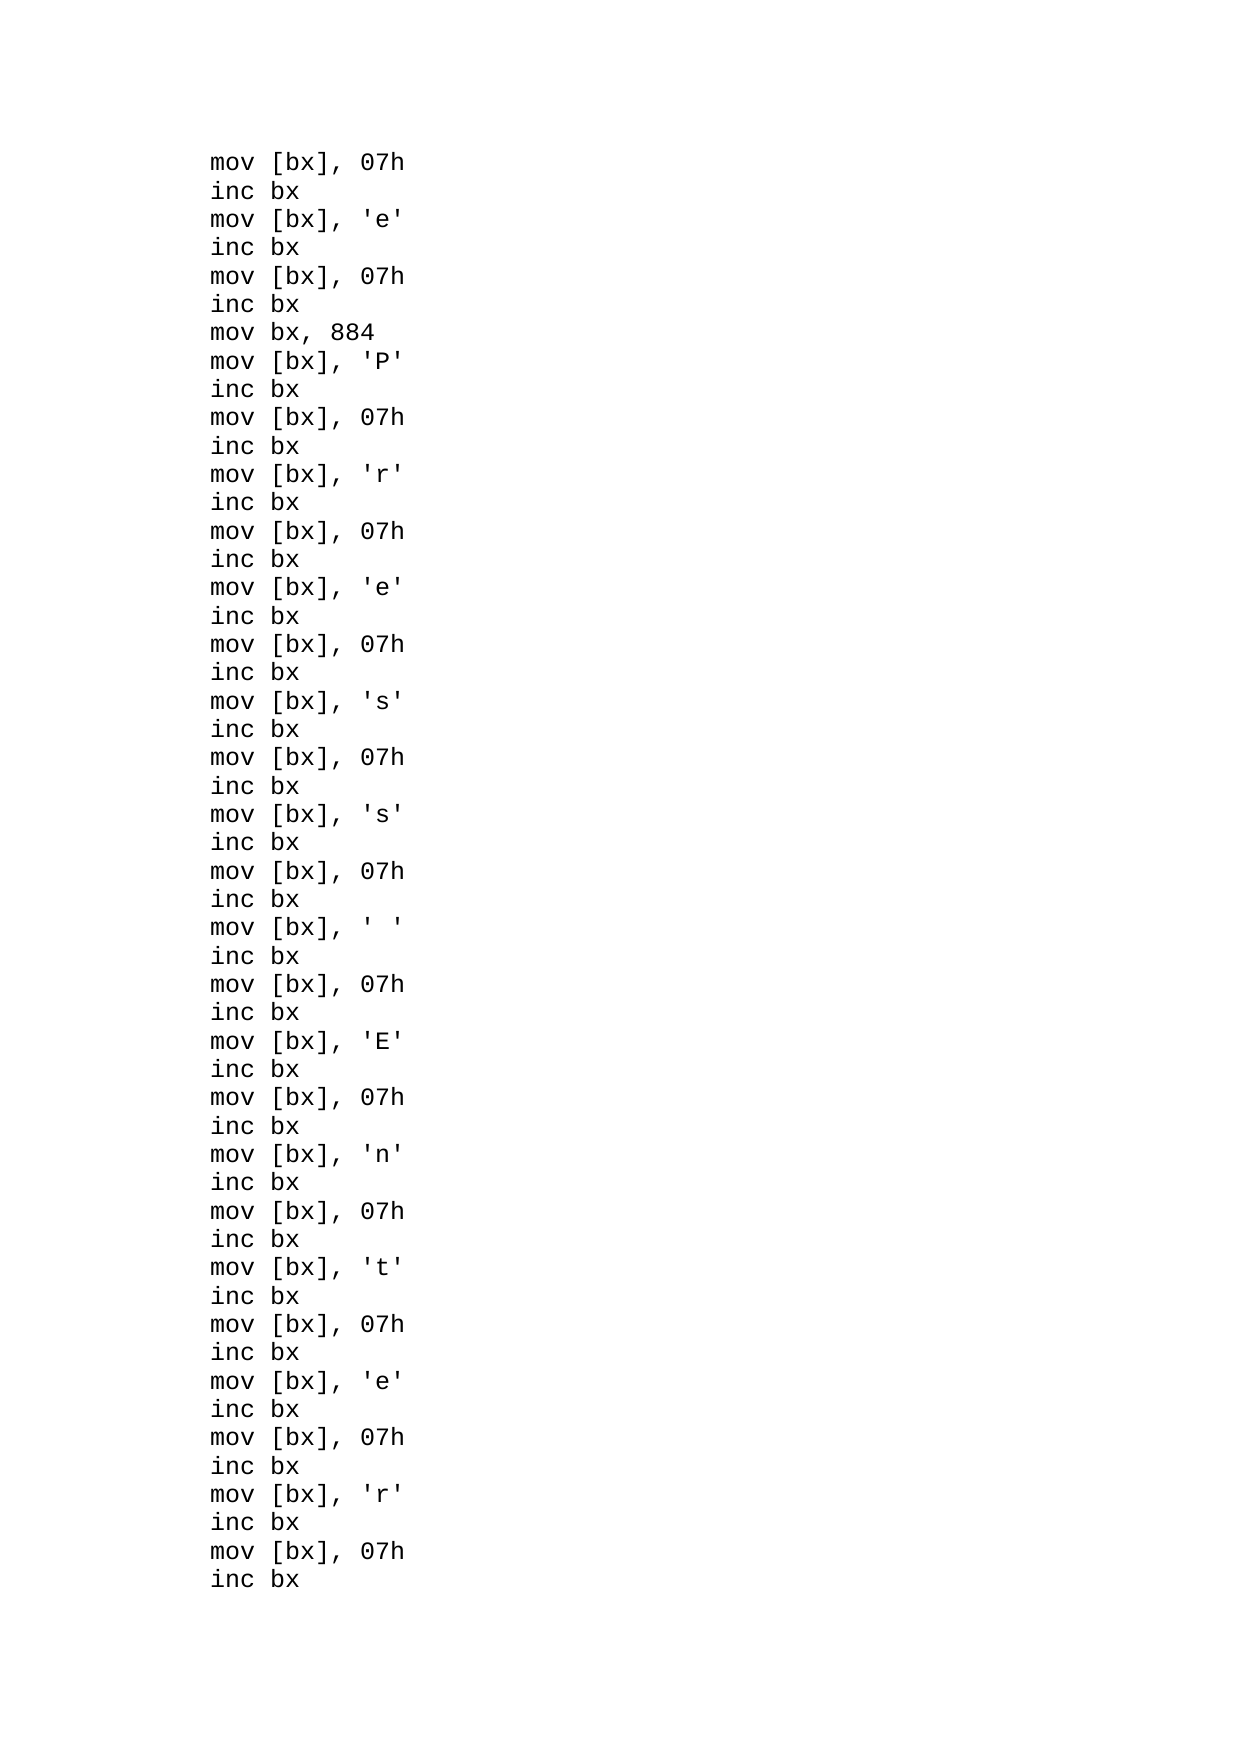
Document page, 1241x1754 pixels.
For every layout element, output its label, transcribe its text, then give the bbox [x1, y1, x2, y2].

text mov [bx], 07h [150, 405, 1090, 433]
text mov [bx], 07h [150, 745, 1090, 773]
text mov [bx], 'e' [150, 207, 1090, 235]
text inc bx [150, 660, 1090, 688]
text mov [bx], 07h [150, 1312, 1090, 1340]
text mov bx, 884 [150, 320, 1090, 348]
text inc bx [150, 1113, 1090, 1142]
text inc bx [150, 178, 1090, 207]
text inc bx [150, 1283, 1090, 1312]
text inc bx [150, 773, 1090, 802]
text mov [bx], 07h [150, 518, 1090, 547]
text inc bx [150, 292, 1090, 320]
text mov [bx], 07h [150, 1538, 1090, 1567]
text mov [bx], 'e' [150, 575, 1090, 603]
text inc bx [150, 887, 1090, 915]
text inc bx [150, 377, 1090, 405]
text inc bx [150, 1057, 1090, 1085]
text mov [bx], 'e' [150, 1368, 1090, 1397]
text mov [bx], 07h [150, 1198, 1090, 1227]
text mov [bx], 's' [150, 688, 1090, 717]
text inc bx [150, 547, 1090, 575]
text inc bx [150, 1000, 1090, 1028]
text mov [bx], 07h [150, 632, 1090, 660]
text mov [bx], 'E' [150, 1028, 1090, 1057]
text mov [bx], 07h [150, 972, 1090, 1000]
text mov [bx], 07h [150, 150, 1090, 178]
text mov [bx], ' ' [150, 915, 1090, 943]
text mov [bx], 's' [150, 802, 1090, 830]
text mov [bx], 07h [150, 1085, 1090, 1113]
text mov [bx], 't' [150, 1255, 1090, 1283]
text mov [bx], 07h [150, 263, 1090, 292]
text inc bx [150, 1397, 1090, 1425]
text inc bx [150, 490, 1090, 518]
text inc bx [150, 1170, 1090, 1198]
text inc bx [150, 1453, 1090, 1482]
text mov [bx], 'P' [150, 348, 1090, 377]
text inc bx [150, 1227, 1090, 1255]
text inc bx [150, 235, 1090, 263]
text inc bx [150, 433, 1090, 462]
text mov [bx], 'r' [150, 462, 1090, 490]
text mov [bx], 'r' [150, 1482, 1090, 1510]
text inc bx [150, 603, 1090, 632]
text mov [bx], 07h [150, 858, 1090, 887]
text inc bx [150, 943, 1090, 972]
text inc bx [150, 1340, 1090, 1368]
text inc bx [150, 717, 1090, 745]
text inc bx [150, 830, 1090, 858]
text mov [bx], 'n' [150, 1142, 1090, 1170]
text inc bx [150, 1567, 1090, 1595]
text mov [bx], 07h [150, 1425, 1090, 1453]
text inc bx [150, 1510, 1090, 1538]
